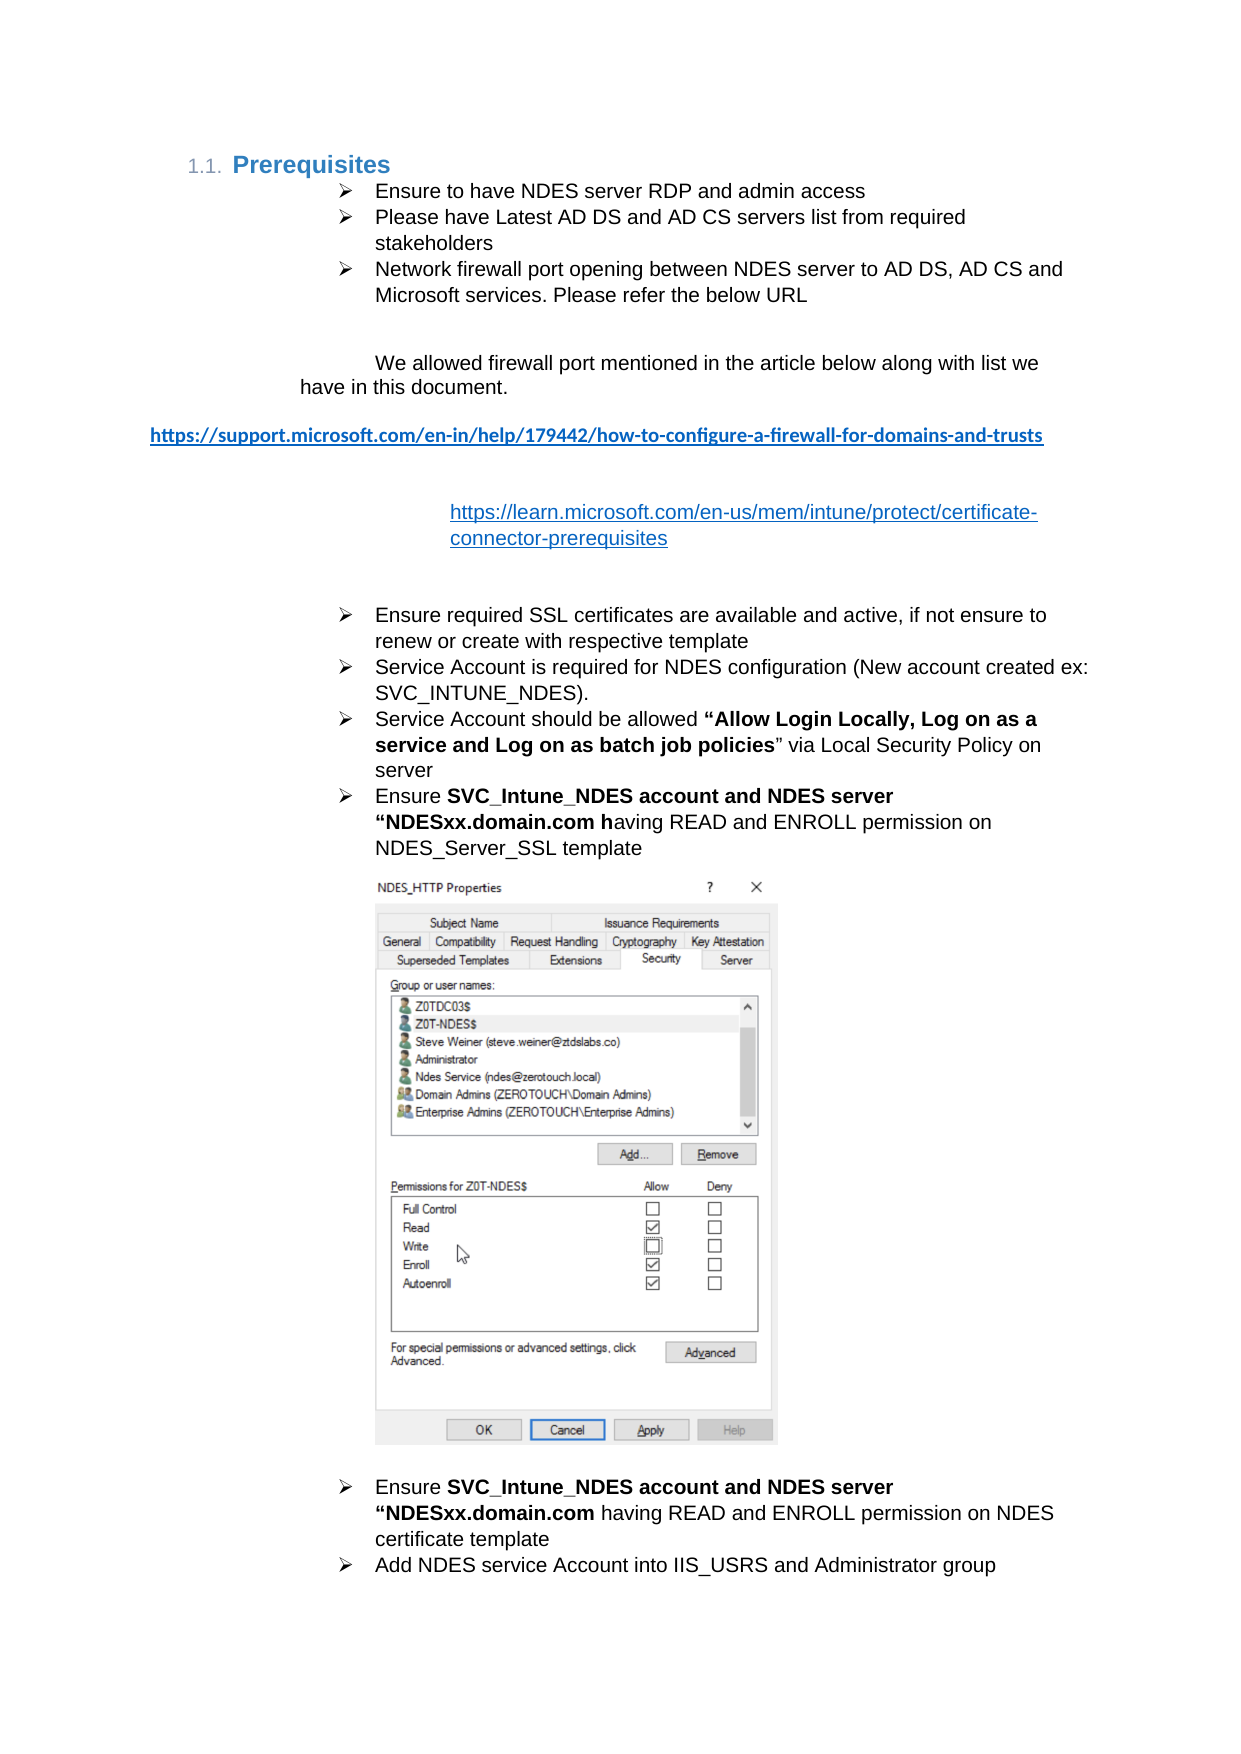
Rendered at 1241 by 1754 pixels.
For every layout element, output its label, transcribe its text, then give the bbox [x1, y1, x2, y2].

list Ensure SVC_Intune_NDES account and NDES server “NDESxx.domain.com having READ and ENROLL permission on NDES_Server_SSL template [337, 784, 1090, 860]
text https://support.microsoft.com/en-in/help/179442/how-to-configure-a-firewall-for-domains-and-trusts [150, 423, 1090, 448]
list Service Account is required for NDES configuration (New account created ex: SVC_INTUNE_NDES). [337, 655, 1090, 705]
list Add NDES service Account into IIS_USRS and Administrator group [337, 1553, 1090, 1577]
list Ensure to have NDES server RDP and admin access [337, 179, 1090, 203]
picture [375, 878, 780, 1445]
list Ensure required SSL certificates are available and active, if not ensure to renew or create with respective template [337, 603, 1090, 653]
list Ensure SVC_Intune_NDES account and NDES server “NDESxx.domain.com having READ and ENROLL permission on NDES certificate template [337, 1475, 1090, 1551]
list Network firewall port opening between NDES server to AD DS, AD CS and Microsoft services. Please refer the below URL [337, 256, 1090, 306]
subtitle Prerequisites [187, 150, 1090, 179]
list https://learn.microsoft.com/en-us/mem/intune/protect/certificate-connector-prerequisites [450, 500, 1090, 549]
list Please have Latest AD DS and AD CS servers list from required stakeholders [337, 205, 1090, 254]
text We allowed firewall port mentioned in the article below along with list we have in this document. [300, 351, 1090, 399]
list Service Account should be allowed “Allow Login Locally, Log on as a service and Log on as batch job policies” via Local Security Policy on server [337, 707, 1090, 782]
